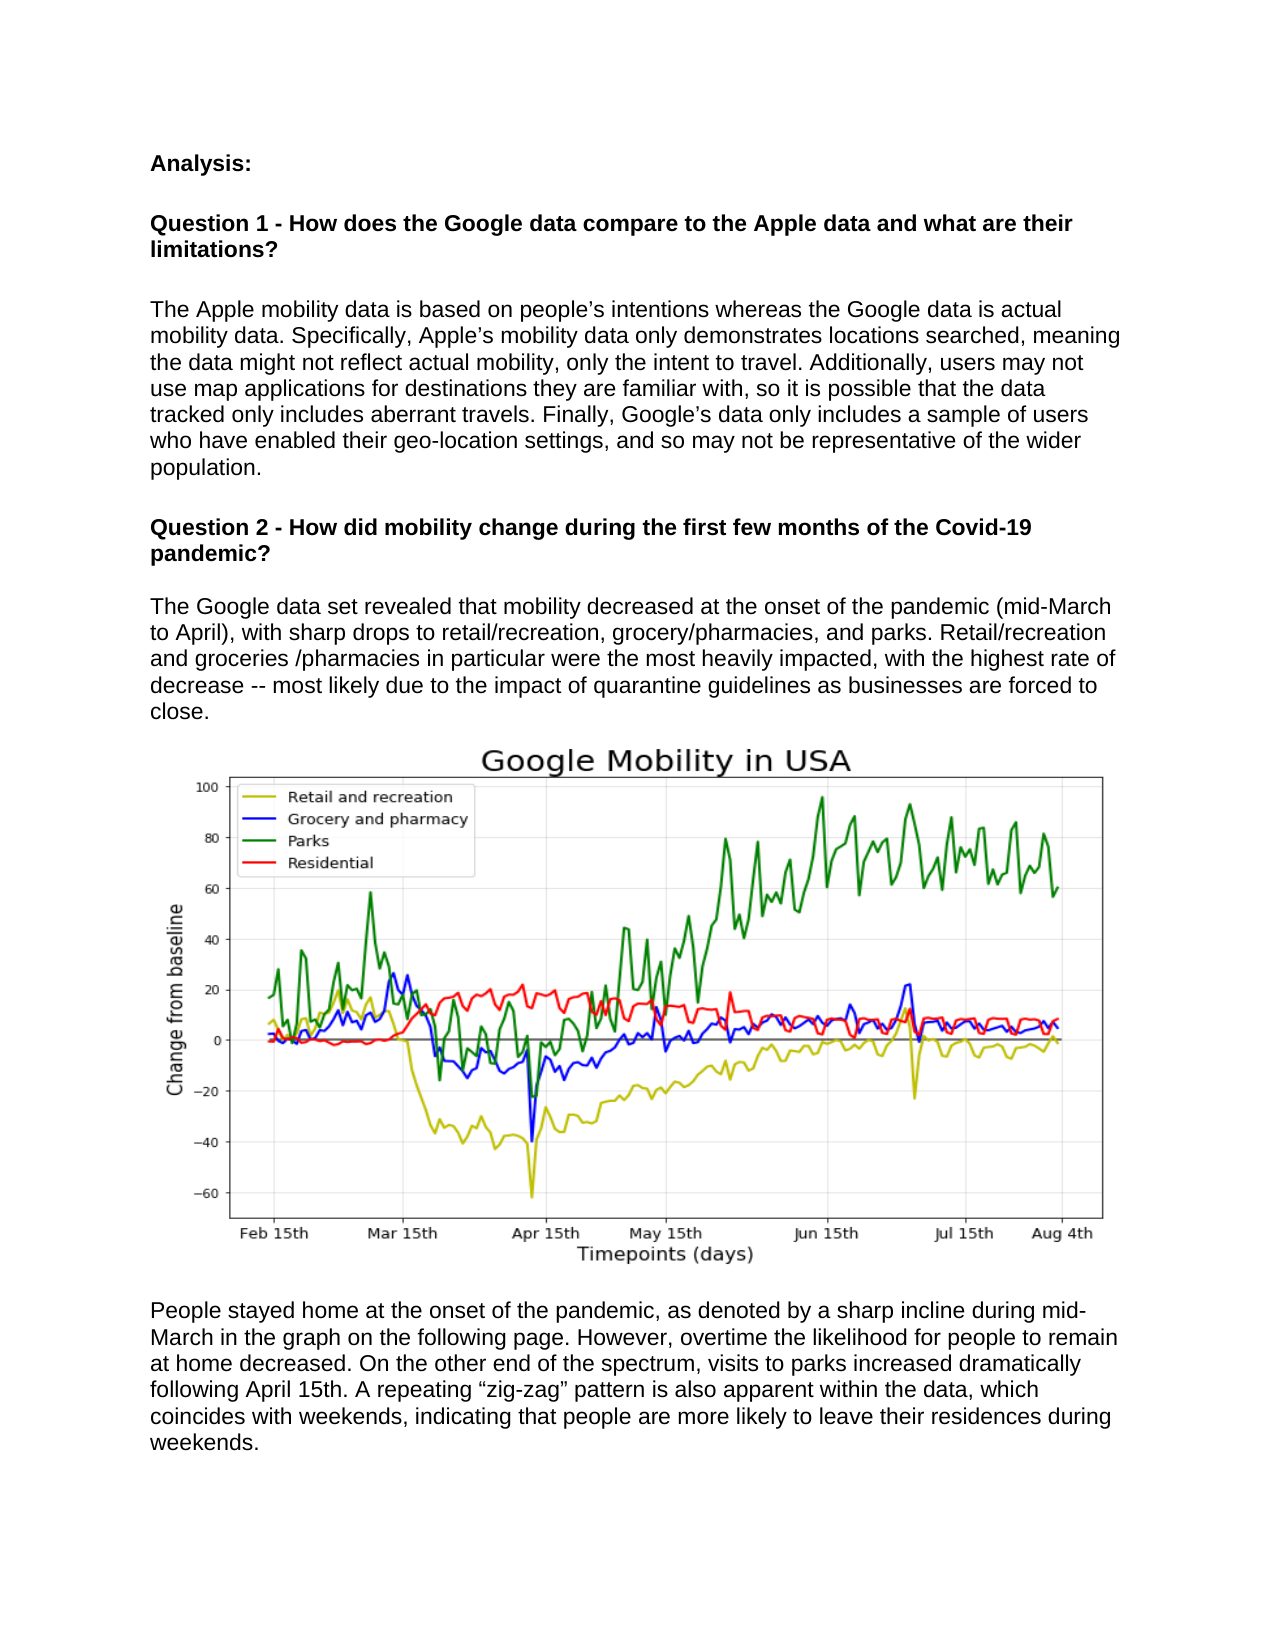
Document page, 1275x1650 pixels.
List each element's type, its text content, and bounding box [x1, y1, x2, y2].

text Question 1 - How does the Google data compare to the Apple data and what are their limitations? [150, 210, 1125, 262]
picture [159, 741, 1110, 1271]
text People stayed home at the onset of the pandemic, as denoted by a sharp incline during mid-March in the graph on the following page. However, overtime the likelihood for people to remain at home decreased. On the other end of the spectrum, visits to parks increased dramatically following April 15th. A repeating “zig-zag” pattern is also apparent within the data, which coincides with weekends, indicating that people are more likely to leave their residences during weekends. [150, 1297, 1125, 1455]
text Analysis: [150, 150, 1125, 176]
text The Google data set revealed that mobility decreased at the onset of the pandemic (mid-March to April), with sharp drops to retail/recreation, grocery/pharmacies, and parks. Retail/recreation and groceries /pharmacies in particular were the most heavily impacted, with the highest rate of decrease -- most likely due to the impact of quarantine guidelines as businesses are forced to close. [150, 593, 1125, 724]
text The Apple mobility data is based on people’s intentions whereas the Google data is actual mobility data. Specifically, Apple’s mobility data only demonstrates locations searched, meaning the data might not reflect actual mobility, only the intent to travel. Additionally, users may not use map applications for destinations they are familiar with, so it is possible that the data tracked only includes aberrant travels. Finally, Google’s data only includes a sample of users who have enabled their geo-location settings, and so may not be representative of the wider population. [150, 296, 1125, 480]
text Question 2 - How did mobility change during the first few months of the Covid-19 pandemic? [150, 513, 1125, 566]
